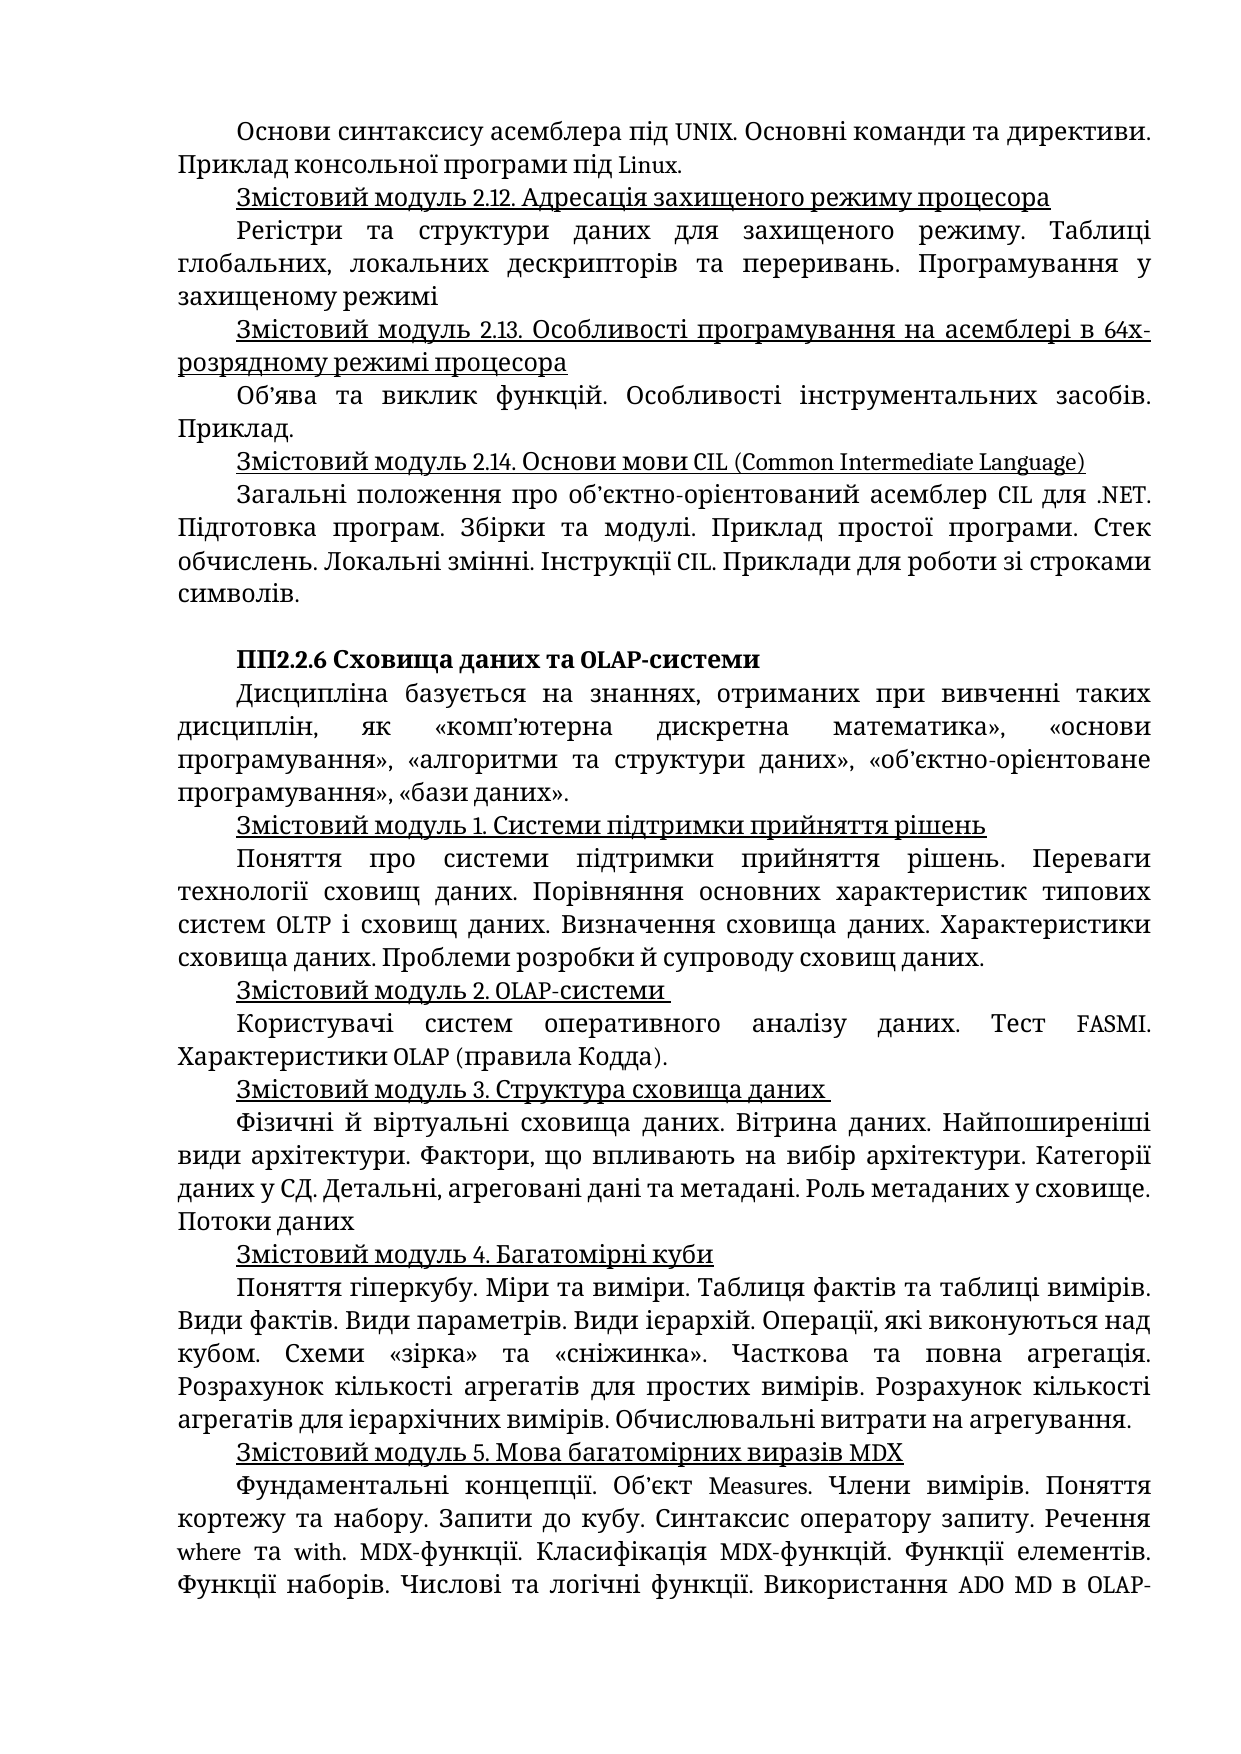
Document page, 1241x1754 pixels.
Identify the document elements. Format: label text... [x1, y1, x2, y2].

text Змістовий модуль 5. Мова багатомірних виразів MDХ [177, 1439, 1152, 1468]
text Змістовий модуль 2. OLAP-системи [177, 977, 1152, 1005]
text Фізичні й віртуальні сховища даних. Вітрина даних. Найпоширеніші види архітектури. Фактори, що впливають на вибір архітектури. Категорії даних у СД. Детальні, агреговані дані та метадані. Роль метаданих у сховище. Потоки даних [177, 1109, 1152, 1237]
text Користувачі систем оперативного аналізу даних. Тест FASMI. Характеристики OLAP (правила Кодда). [177, 1010, 1152, 1071]
text Дисципліна базується на знаннях, отриманих при вивченні таких дисциплін, як «комп’ютерна дискретна математика», «основи програмування», «алгоритми та структури даних», «об’єктно-орієнтоване програмування», «бази даних». [177, 679, 1152, 807]
text Змістовий модуль 2.12. Адресація захищеного режиму процесора [177, 184, 1152, 213]
text Об’ява та виклик функцій. Особливості інструментальних засобів. Приклад. [177, 382, 1152, 444]
text Змістовий модуль 2.14. Основи мови CIL (Common Intermediate Language) [177, 448, 1152, 477]
text Регістри та структури даних для захищеного режиму. Таблиці глобальних, локальних дескрипторів та переривань. Програмування у захищеному режимі [177, 217, 1152, 312]
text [177, 1472, 1152, 1600]
text ПП2.2.6 Сховища даних та OLAP-системи [177, 646, 1152, 675]
text Основи синтаксису асемблера під UNIX. Основні команди та директиви. Приклад консольної програми під Linux. [177, 118, 1152, 180]
text Поняття про системи підтримки прийняття рішень. Переваги технології сховищ даних. Порівняння основних характеристик типових систем OLTP і сховищ даних. Визначення сховища даних. Характеристики сховища даних. Проблеми розробки й супроводу сховищ даних. [177, 844, 1152, 972]
text Змістовий модуль 4. Багатомірні куби [177, 1241, 1152, 1269]
text Загальні положення про об’єктно-орієнтований асемблер CIL для .NET. Підготовка програм. Збірки та модулі. Приклад простої програми. Стек обчислень. Локальні змінні. Інструкції CIL. Приклади для роботи зі строками символів. [177, 481, 1152, 609]
text Змістовий модуль 3. Структура сховища даних [177, 1076, 1152, 1104]
text Поняття гіперкубу. Міри та виміри. Таблиця фактів та таблиці вимірів. Види фактів. Види параметрів. Види ієрархій. Операції, які виконуються над кубом. Схеми «зірка» та «сніжинка». Часткова та повна агрегація. Розрахунок кількості агрегатів для простих вимірів. Розрахунок кількості агрегатів для ієрархічних вимірів. Обчислювальні витрати на агрегування. [177, 1274, 1152, 1435]
text Змістовий модуль 1. Системи підтримки прийняття рішень [177, 812, 1152, 840]
text Змістовий модуль 2.13. Особливості програмування на асемблері в 64х-розрядному режимі процесора [177, 316, 1152, 378]
